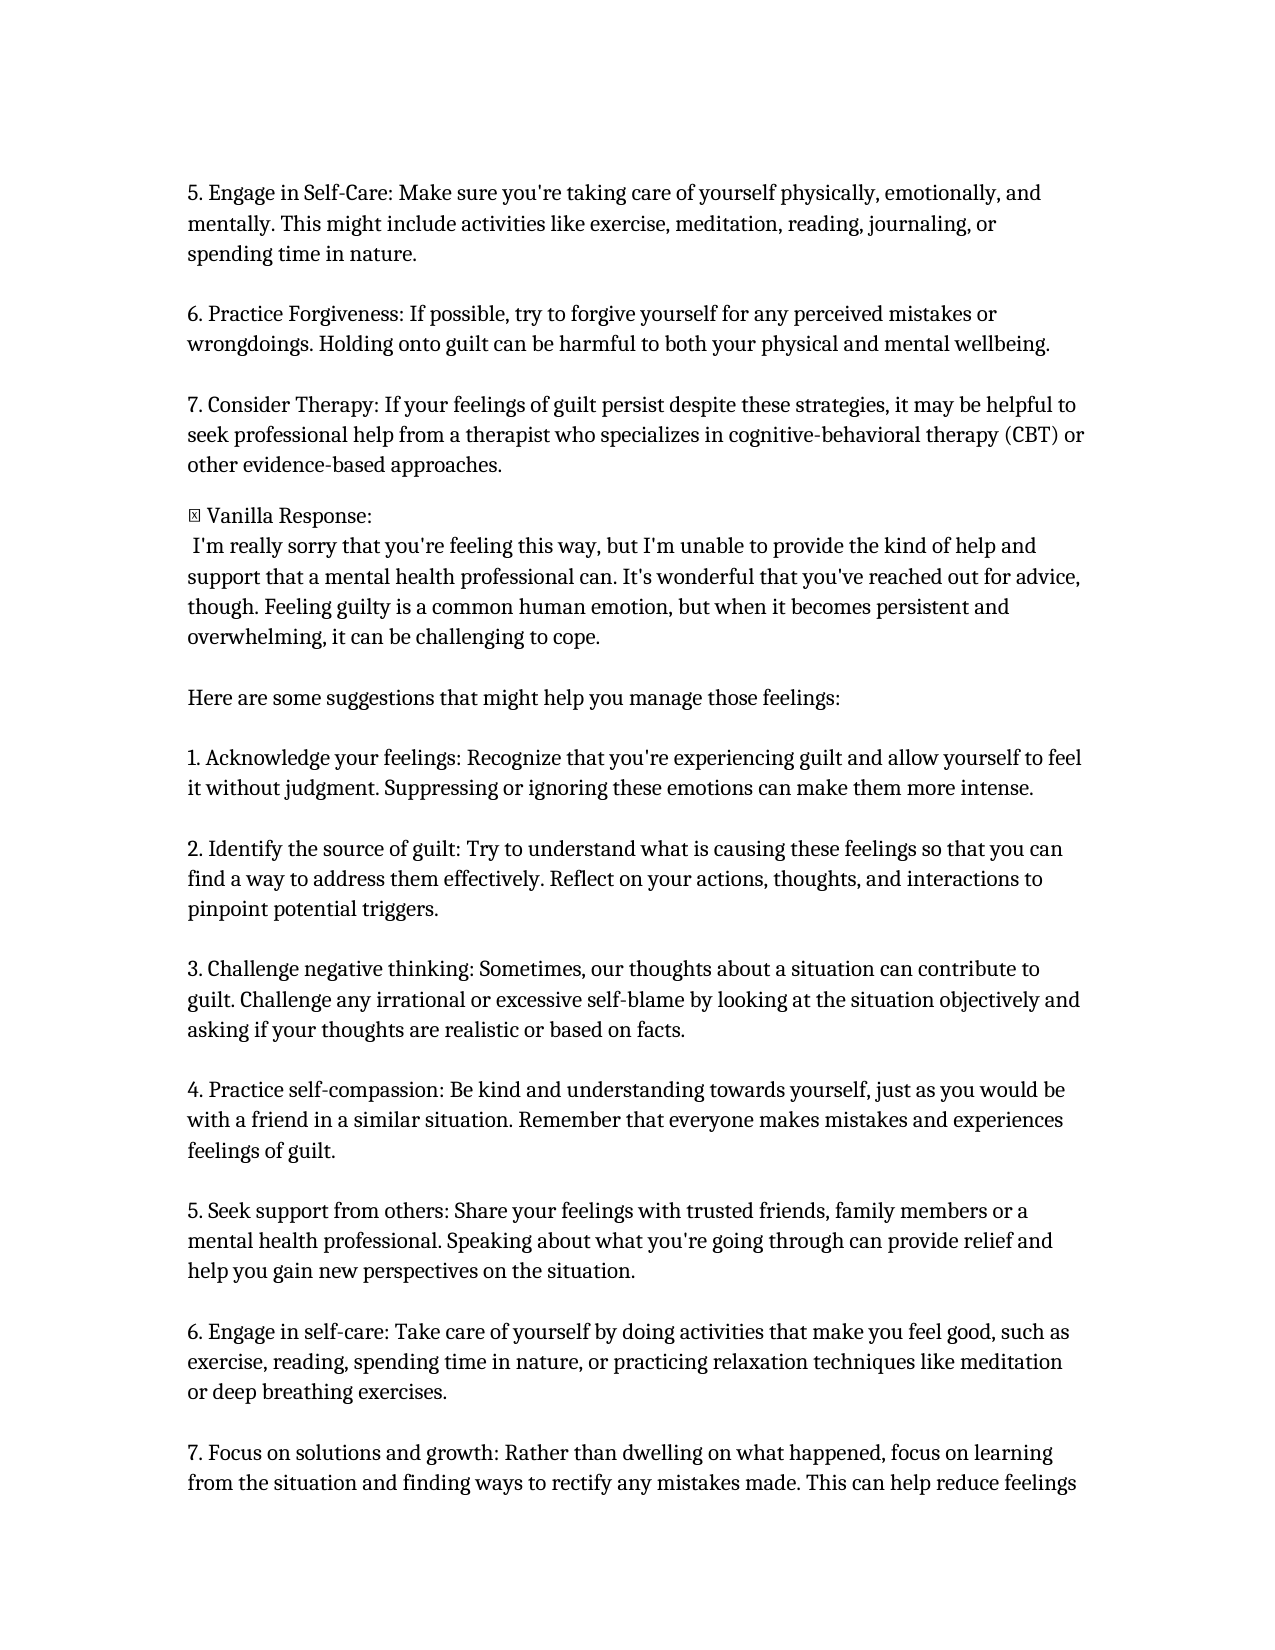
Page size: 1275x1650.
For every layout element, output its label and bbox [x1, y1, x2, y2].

text [187, 150, 1087, 478]
text [187, 503, 1087, 1496]
